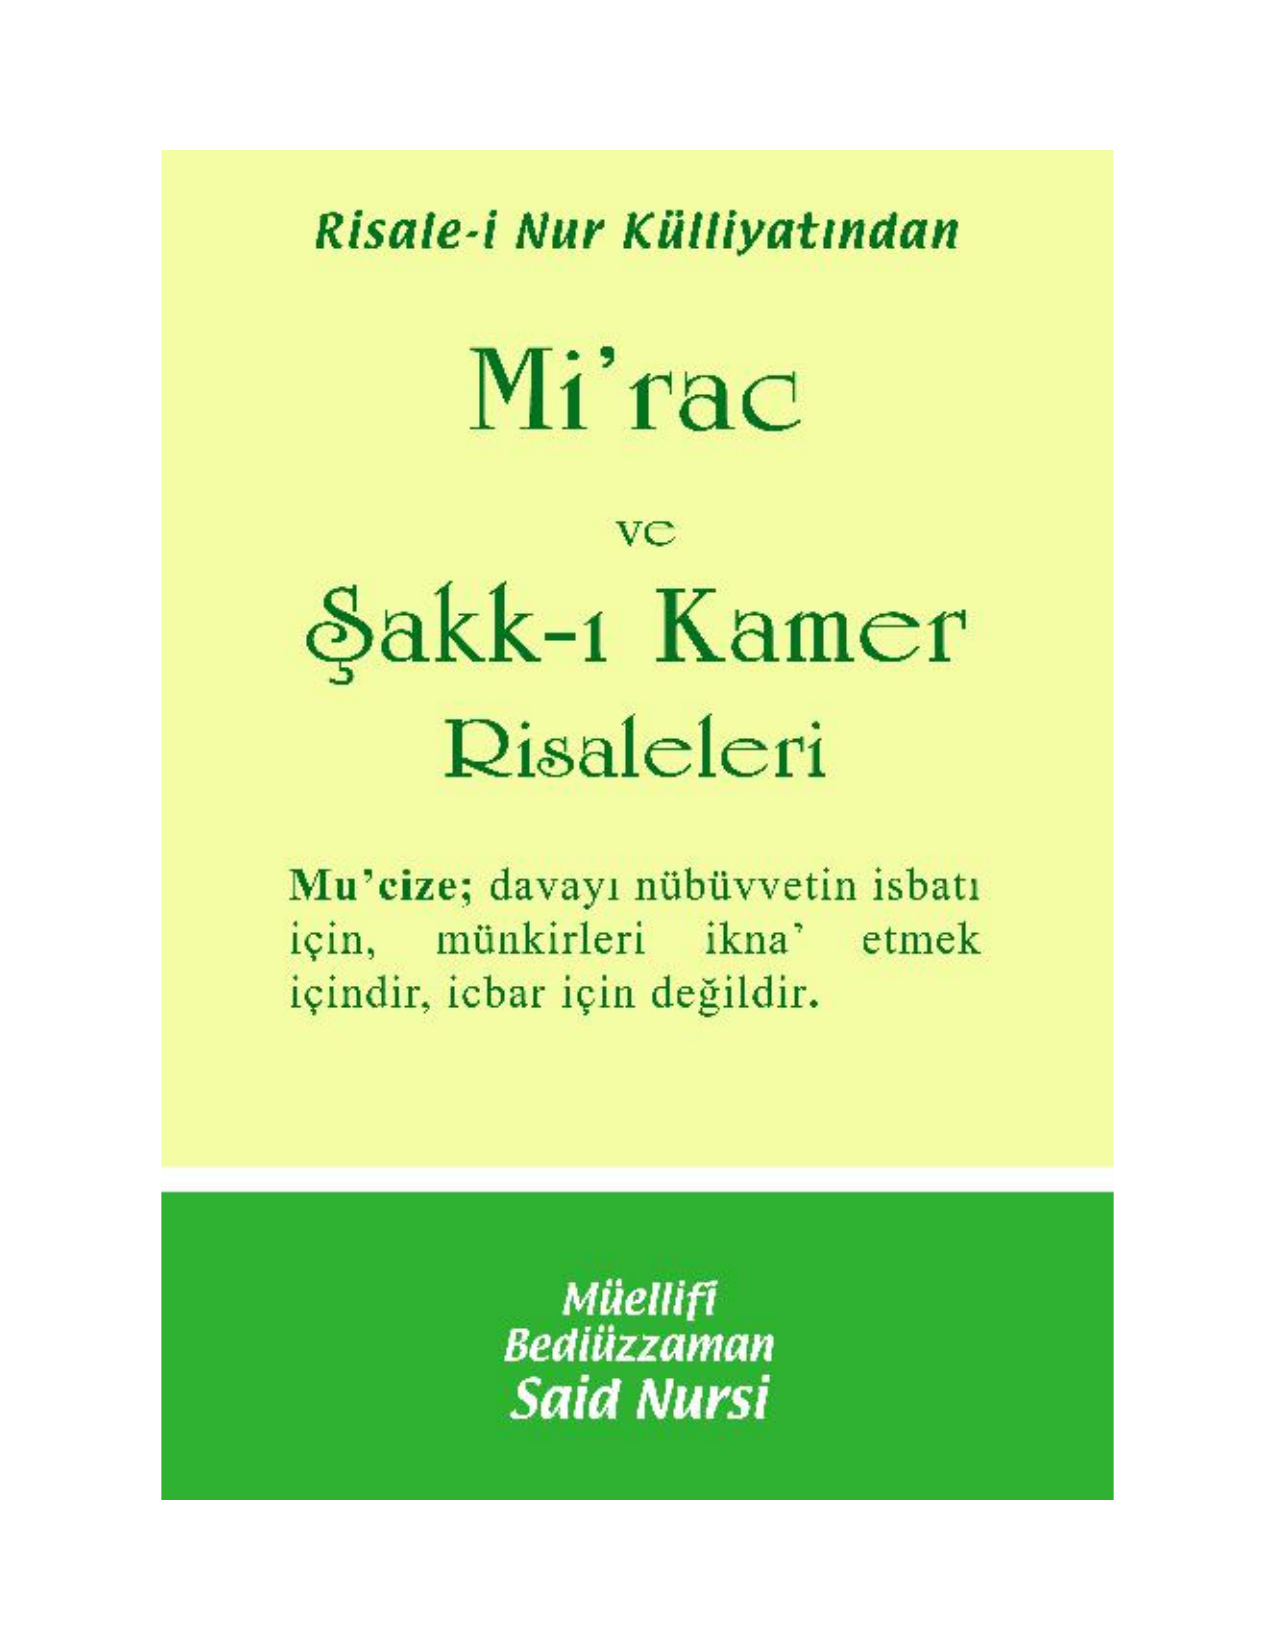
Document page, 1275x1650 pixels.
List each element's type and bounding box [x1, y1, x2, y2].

picture [161, 150, 1114, 1500]
